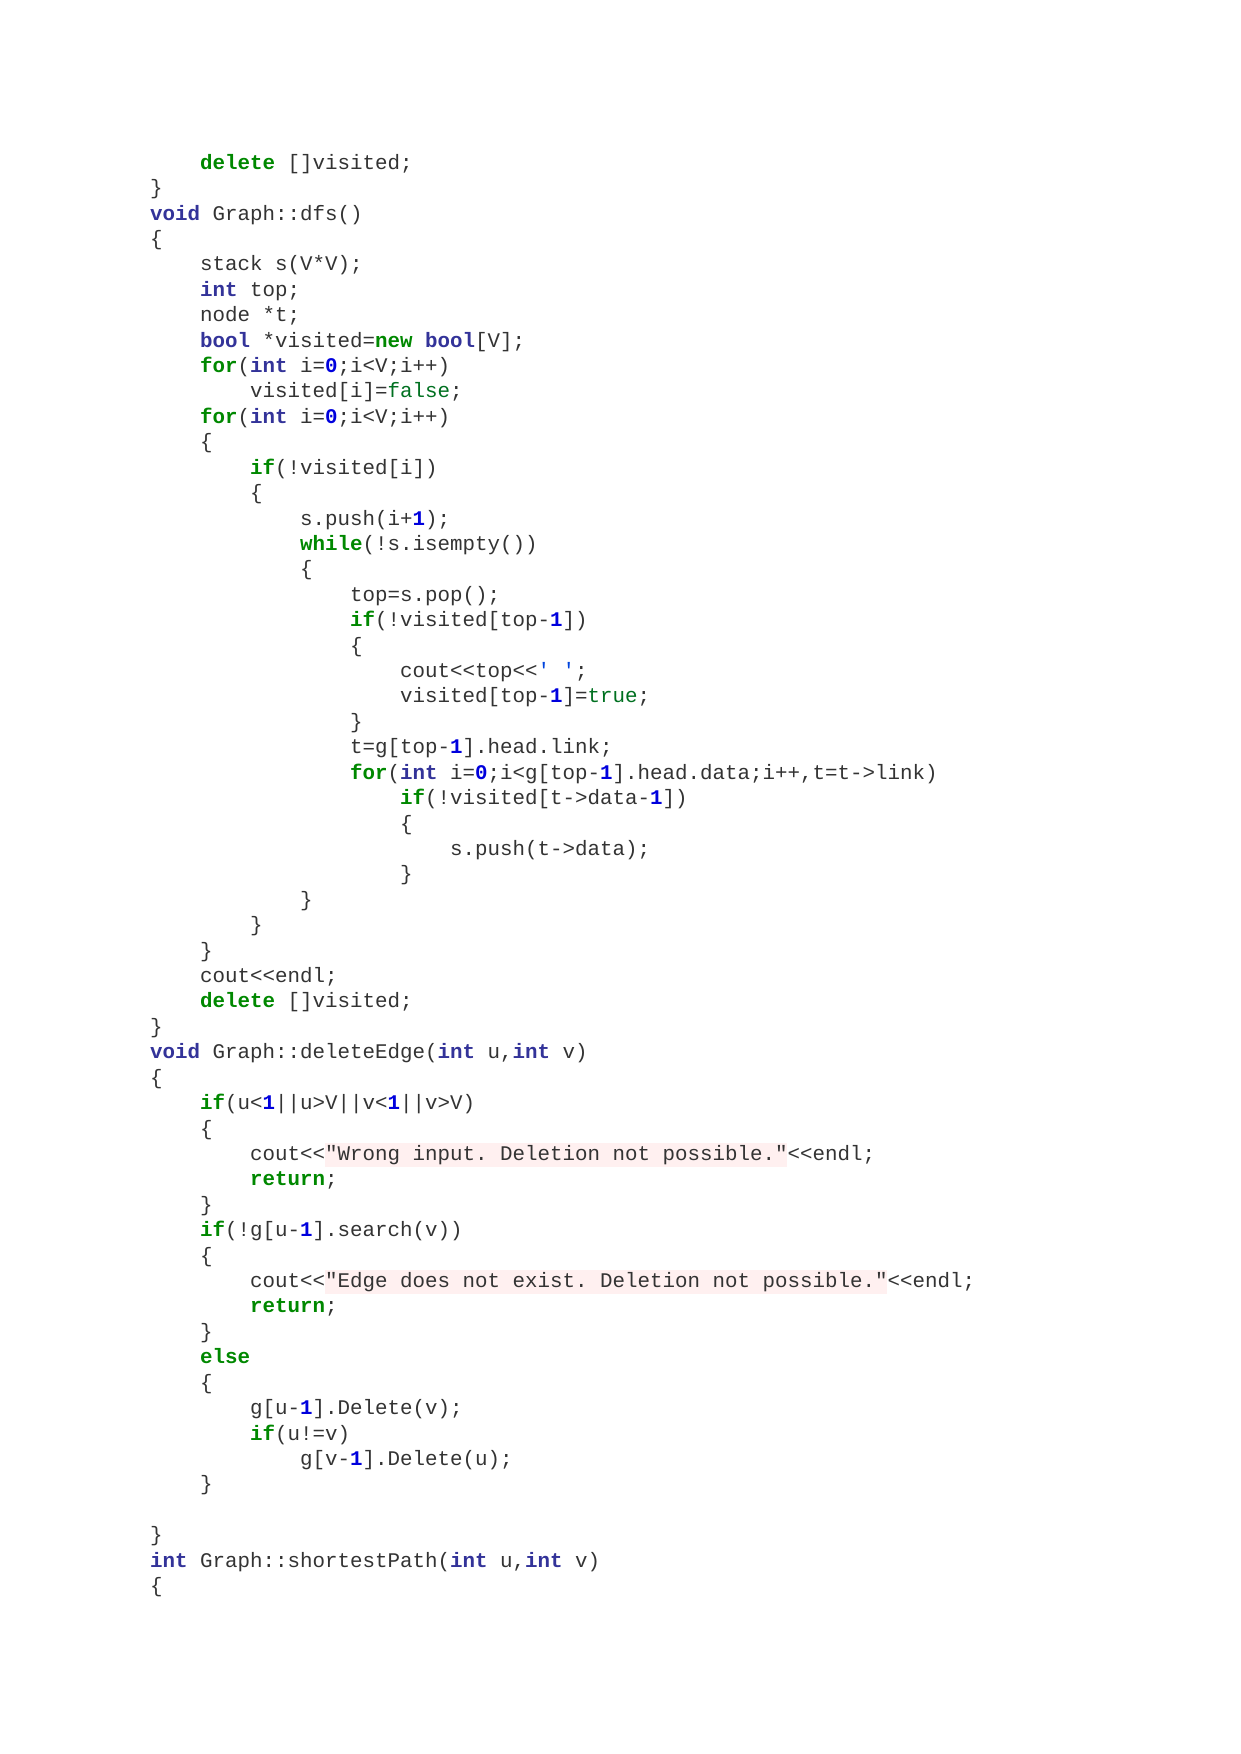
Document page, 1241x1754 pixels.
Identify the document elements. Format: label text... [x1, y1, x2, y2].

text int top; [150, 277, 1090, 302]
text int Graph::shortestPath(int u,int v) [150, 1548, 1090, 1573]
text cout<<"Edge does not exist. Deletion not possible."<<endl; [150, 1268, 1090, 1294]
text { [150, 633, 1090, 658]
text cout<<top<<' '; [150, 658, 1090, 684]
text { [150, 1573, 1090, 1599]
text if(!g[u-1].search(v)) [150, 1217, 1090, 1243]
text } [150, 1192, 1090, 1217]
text if(!visited[i]) [150, 455, 1090, 480]
text } [150, 1472, 1090, 1497]
text cout<<endl; [150, 963, 1090, 989]
text if(u<1||u>V||v<1||v>V) [150, 1090, 1090, 1116]
text if(!visited[top-1]) [150, 607, 1090, 633]
text return; [150, 1167, 1090, 1192]
text { [150, 1116, 1090, 1141]
text void Graph::deleteEdge(int u,int v) [150, 1039, 1090, 1065]
text s.push(t->data); [150, 836, 1090, 862]
text { [150, 557, 1090, 582]
text } [150, 938, 1090, 963]
text } [150, 912, 1090, 938]
text g[v-1].Delete(u); [150, 1446, 1090, 1472]
text bool *visited=new bool[V]; [150, 328, 1090, 353]
text } [150, 862, 1090, 887]
text stack s(V*V); [150, 252, 1090, 277]
text else [150, 1344, 1090, 1370]
text { [150, 1370, 1090, 1395]
text cout<<"Wrong input. Deletion not possible."<<endl; [150, 1141, 1090, 1167]
text node *t; [150, 302, 1090, 328]
text { [150, 480, 1090, 506]
text void Graph::dfs() [150, 201, 1090, 226]
text while(!s.isempty()) [150, 531, 1090, 557]
text } [150, 887, 1090, 912]
text { [150, 429, 1090, 455]
text } [150, 175, 1090, 201]
text return; [150, 1294, 1090, 1319]
text { [150, 811, 1090, 836]
text } [150, 1319, 1090, 1344]
text visited[top-1]=true; [150, 684, 1090, 709]
text if(u!=v) [150, 1421, 1090, 1446]
text } [150, 1522, 1090, 1548]
text { [150, 1243, 1090, 1268]
text for(int i=0;i<g[top-1].head.data;i++,t=t->link) [150, 760, 1090, 785]
text } [150, 709, 1090, 734]
text g[u-1].Delete(v); [150, 1395, 1090, 1421]
text } [150, 1014, 1090, 1039]
text t=g[top-1].head.link; [150, 734, 1090, 760]
text for(int i=0;i<V;i++) [150, 353, 1090, 379]
text { [150, 226, 1090, 252]
text top=s.pop(); [150, 582, 1090, 607]
text visited[i]=false; [150, 379, 1090, 404]
text delete []visited; [150, 989, 1090, 1014]
text { [150, 1065, 1090, 1090]
text if(!visited[t->data-1]) [150, 785, 1090, 811]
text for(int i=0;i<V;i++) [150, 404, 1090, 429]
text s.push(i+1); [150, 506, 1090, 531]
text delete []visited; [150, 150, 1090, 175]
